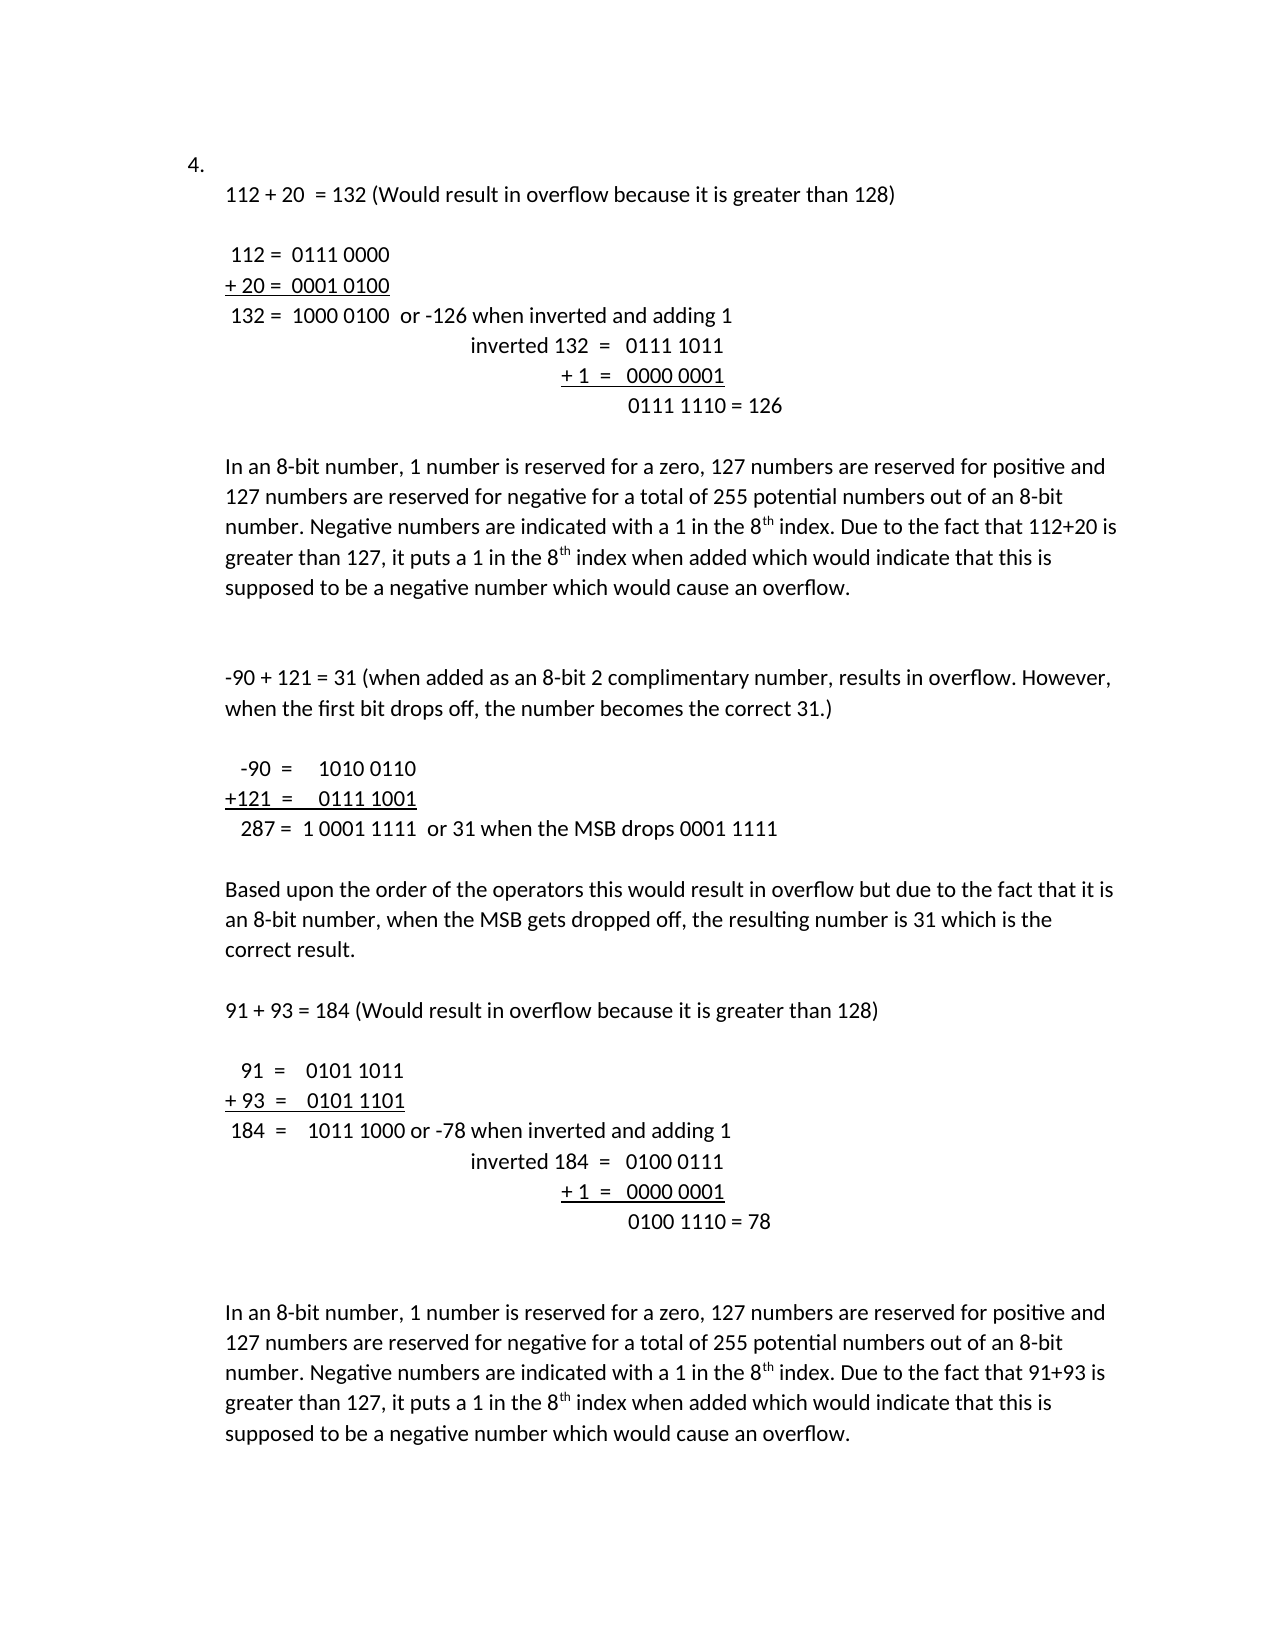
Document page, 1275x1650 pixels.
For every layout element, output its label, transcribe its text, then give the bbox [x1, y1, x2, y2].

list 184 = 1011 1000 or -78 when inverted and adding 1 [225, 1117, 1125, 1145]
list In an 8-bit number, 1 number is reserved for a zero, 127 numbers are reserved for positive and 127 numbers are reserved for negative for a total of 255 potential numbers out of an 8-bit number. Negative numbers are indicated with a 1 in the 8th index. Due to the fact that 112+20 is greater than 127, it puts a 1 in the 8th index when added which would indicate that this is supposed to be a negative number which would cause an overflow. [225, 452, 1125, 601]
list -90 + 121 = 31 (when added as an 8-bit 2 complimentary number, results in overflow. However, when the first bit drops off, the number becomes the correct 31.) [225, 663, 1125, 722]
list 0111 1110 = 126 [525, 392, 1125, 420]
list +121 = 0111 1001 [225, 784, 1125, 812]
list 112 = 0111 0000 [225, 241, 1125, 269]
list -90 = 1010 0110 [225, 754, 1125, 782]
list Based upon the order of the operators this would result in overflow but due to the fact that it is an 8-bit number, when the MSB gets dropped off, the resulting number is 31 which is the correct result. [225, 875, 1125, 963]
list 0100 1110 = 78 [525, 1207, 1125, 1235]
list + 93 = 0101 1101 [225, 1086, 1125, 1114]
list 132 = 1000 0100 or -126 when inverted and adding 1 [225, 301, 1125, 329]
list In an 8-bit number, 1 number is reserved for a zero, 127 numbers are reserved for positive and 127 numbers are reserved for negative for a total of 255 potential numbers out of an 8-bit number. Negative numbers are indicated with a 1 in the 8th index. Due to the fact that 91+93 is greater than 127, it puts a 1 in the 8th index when added which would indicate that this is supposed to be a negative number which would cause an overflow. [225, 1298, 1125, 1447]
list inverted 132 = 0111 1011 [450, 331, 1125, 359]
list 91 = 0101 1011 [225, 1056, 1125, 1084]
list inverted 184 = 0100 0111 [450, 1147, 1125, 1175]
list + 1 = 0000 0001 [375, 361, 1125, 389]
list 287 = 1 0001 1111 or 31 when the MSB drops 0001 1111 [225, 814, 1125, 843]
list 91 + 93 = 184 (Would result in overflow because it is greater than 128) [225, 996, 1125, 1024]
list 112 + 20 = 132 (Would result in overflow because it is greater than 128) [225, 180, 1125, 208]
list + 1 = 0000 0001 [375, 1177, 1125, 1205]
list + 20 = 0001 0100 [225, 271, 1125, 299]
